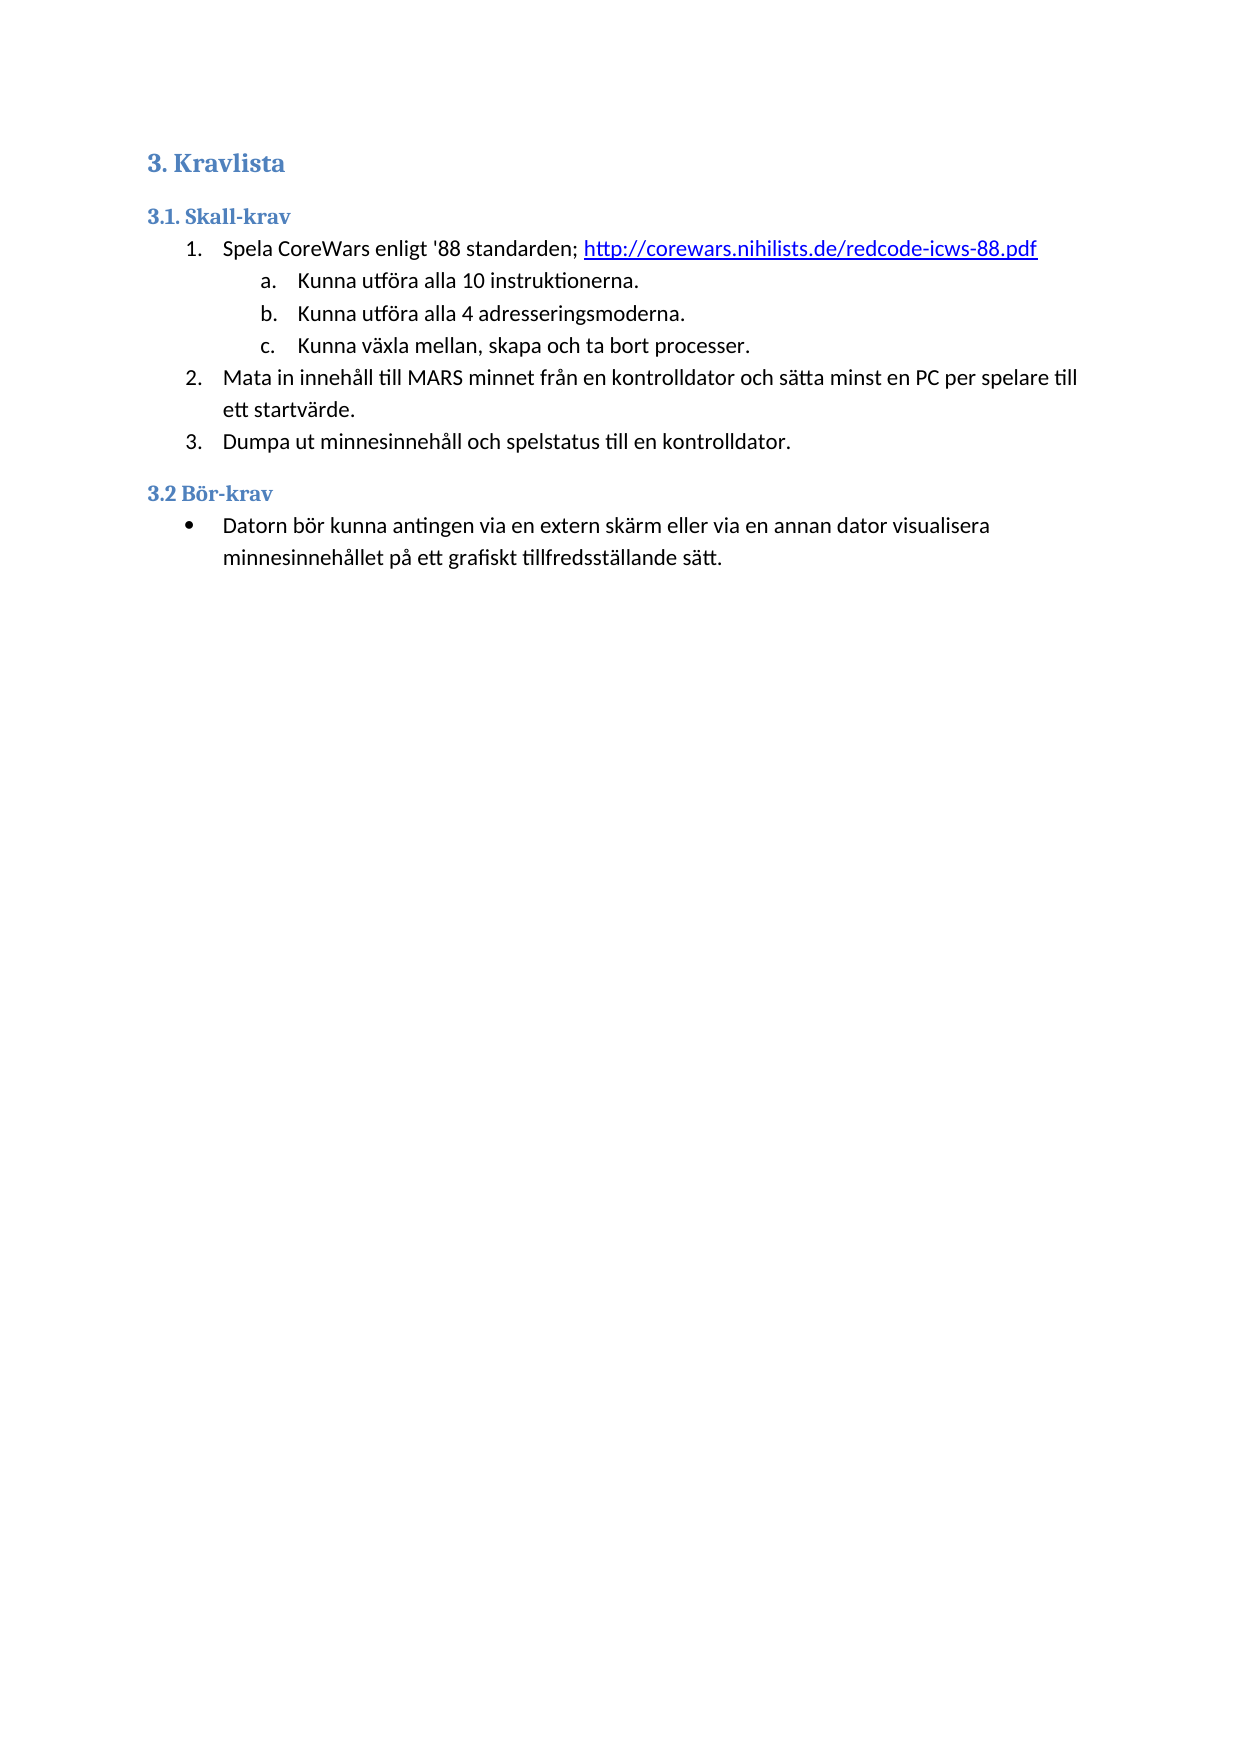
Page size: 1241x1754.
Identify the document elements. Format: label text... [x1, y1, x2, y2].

list Mata in innehåll till MARS minnet från en kontrolldator och sätta minst en PC per spelare till ett startvärde. [185, 363, 1093, 423]
list Kunna utföra alla 10 instruktionerna. [260, 267, 1093, 294]
list Datorn bör kunna antingen via en extern skärm eller via en annan dator visualisera minnesinnehållet på ett grafiskt tillfredsställande sätt. [185, 511, 1093, 571]
list Kunna utföra alla 4 adresseringsmoderna. [260, 299, 1093, 327]
list Dumpa ut minnesinnehåll och spelstatus till en kontrolldator. [185, 427, 1093, 456]
subtitle 3. Kravlista [148, 148, 1093, 179]
list Spela CoreWars enligt '88 standarden; http://corewars.nihilists.de/redcode-icws-88.pdf [185, 234, 1093, 262]
list Kunna växla mellan, skapa och ta bort processer. [260, 331, 1093, 359]
subtitle 3.2 Bör-krav [148, 481, 1093, 507]
subtitle 3.1. Skall-krav [148, 204, 1093, 231]
